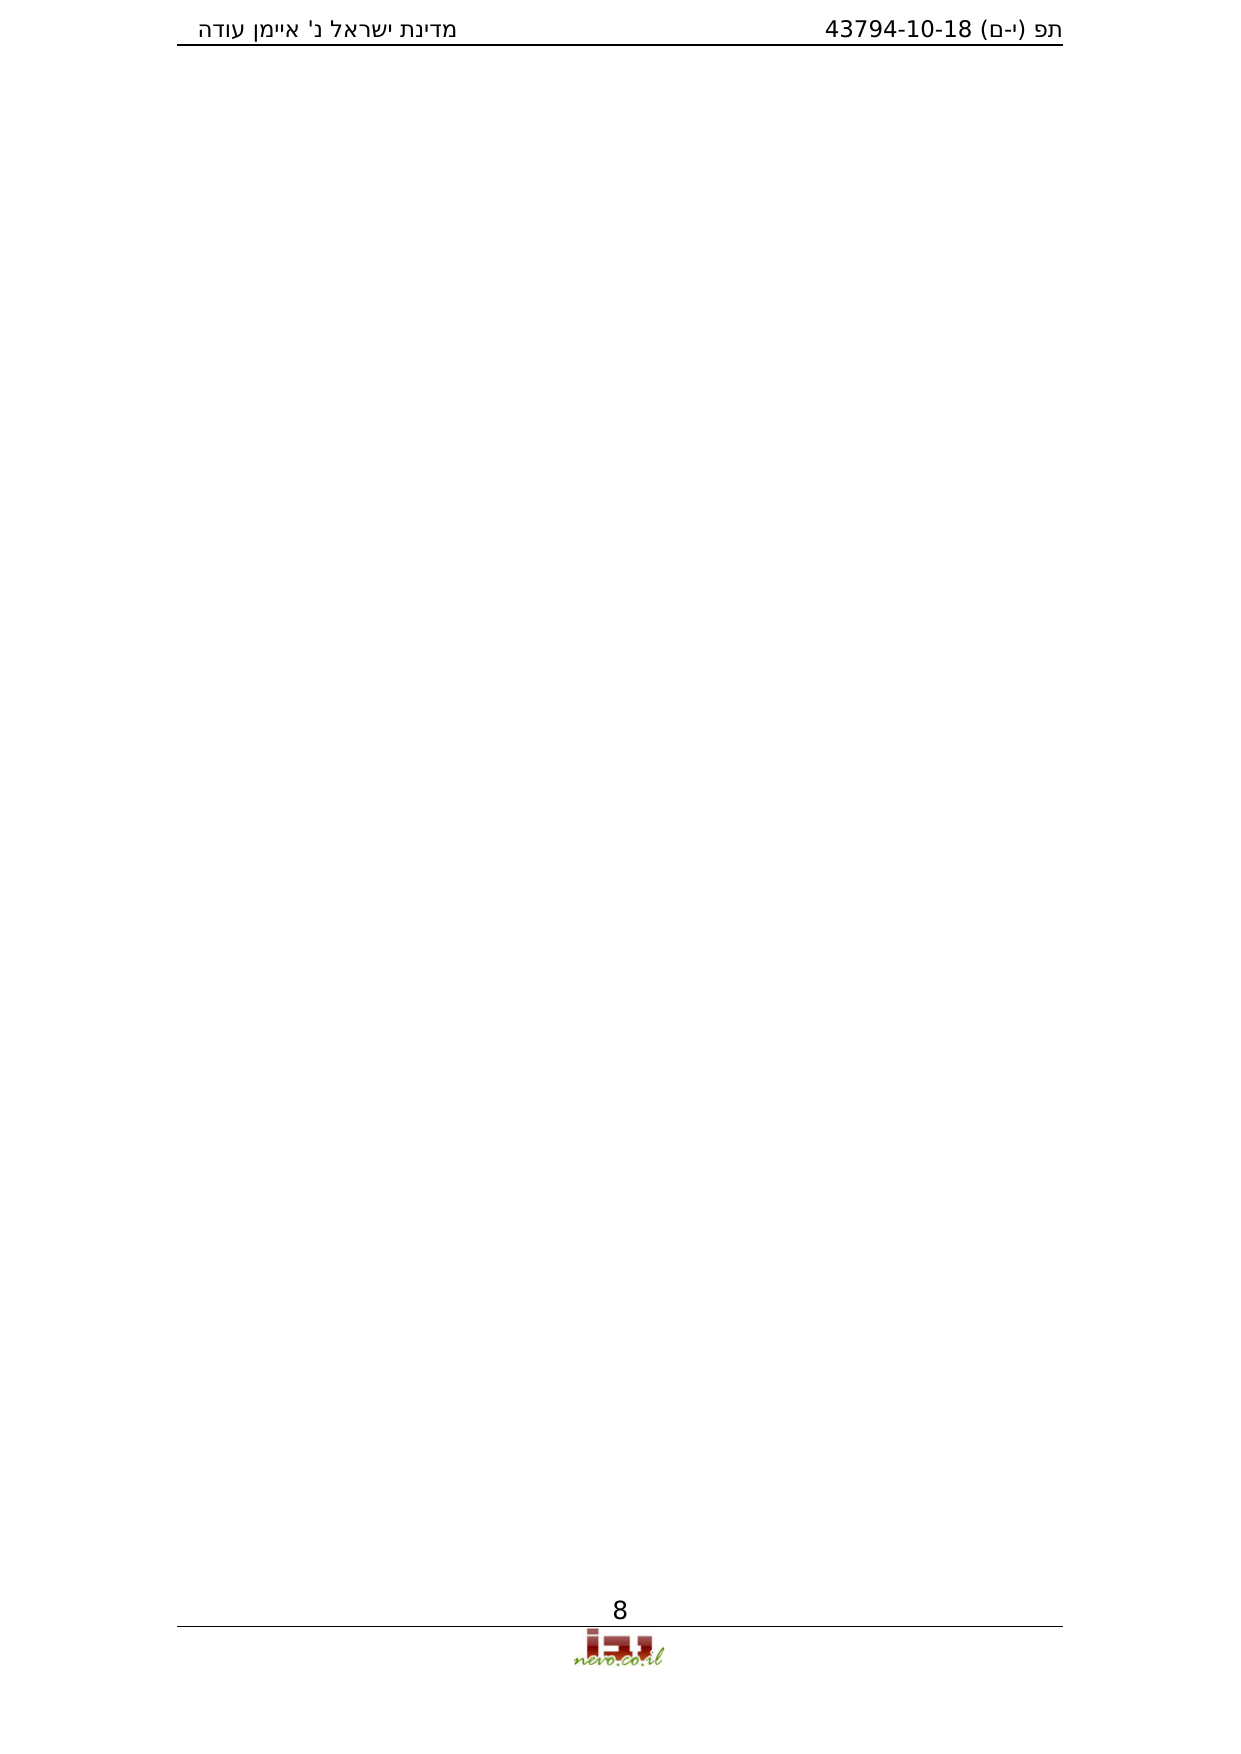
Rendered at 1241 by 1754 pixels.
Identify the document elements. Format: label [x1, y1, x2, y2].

picture [574, 1628, 666, 1667]
